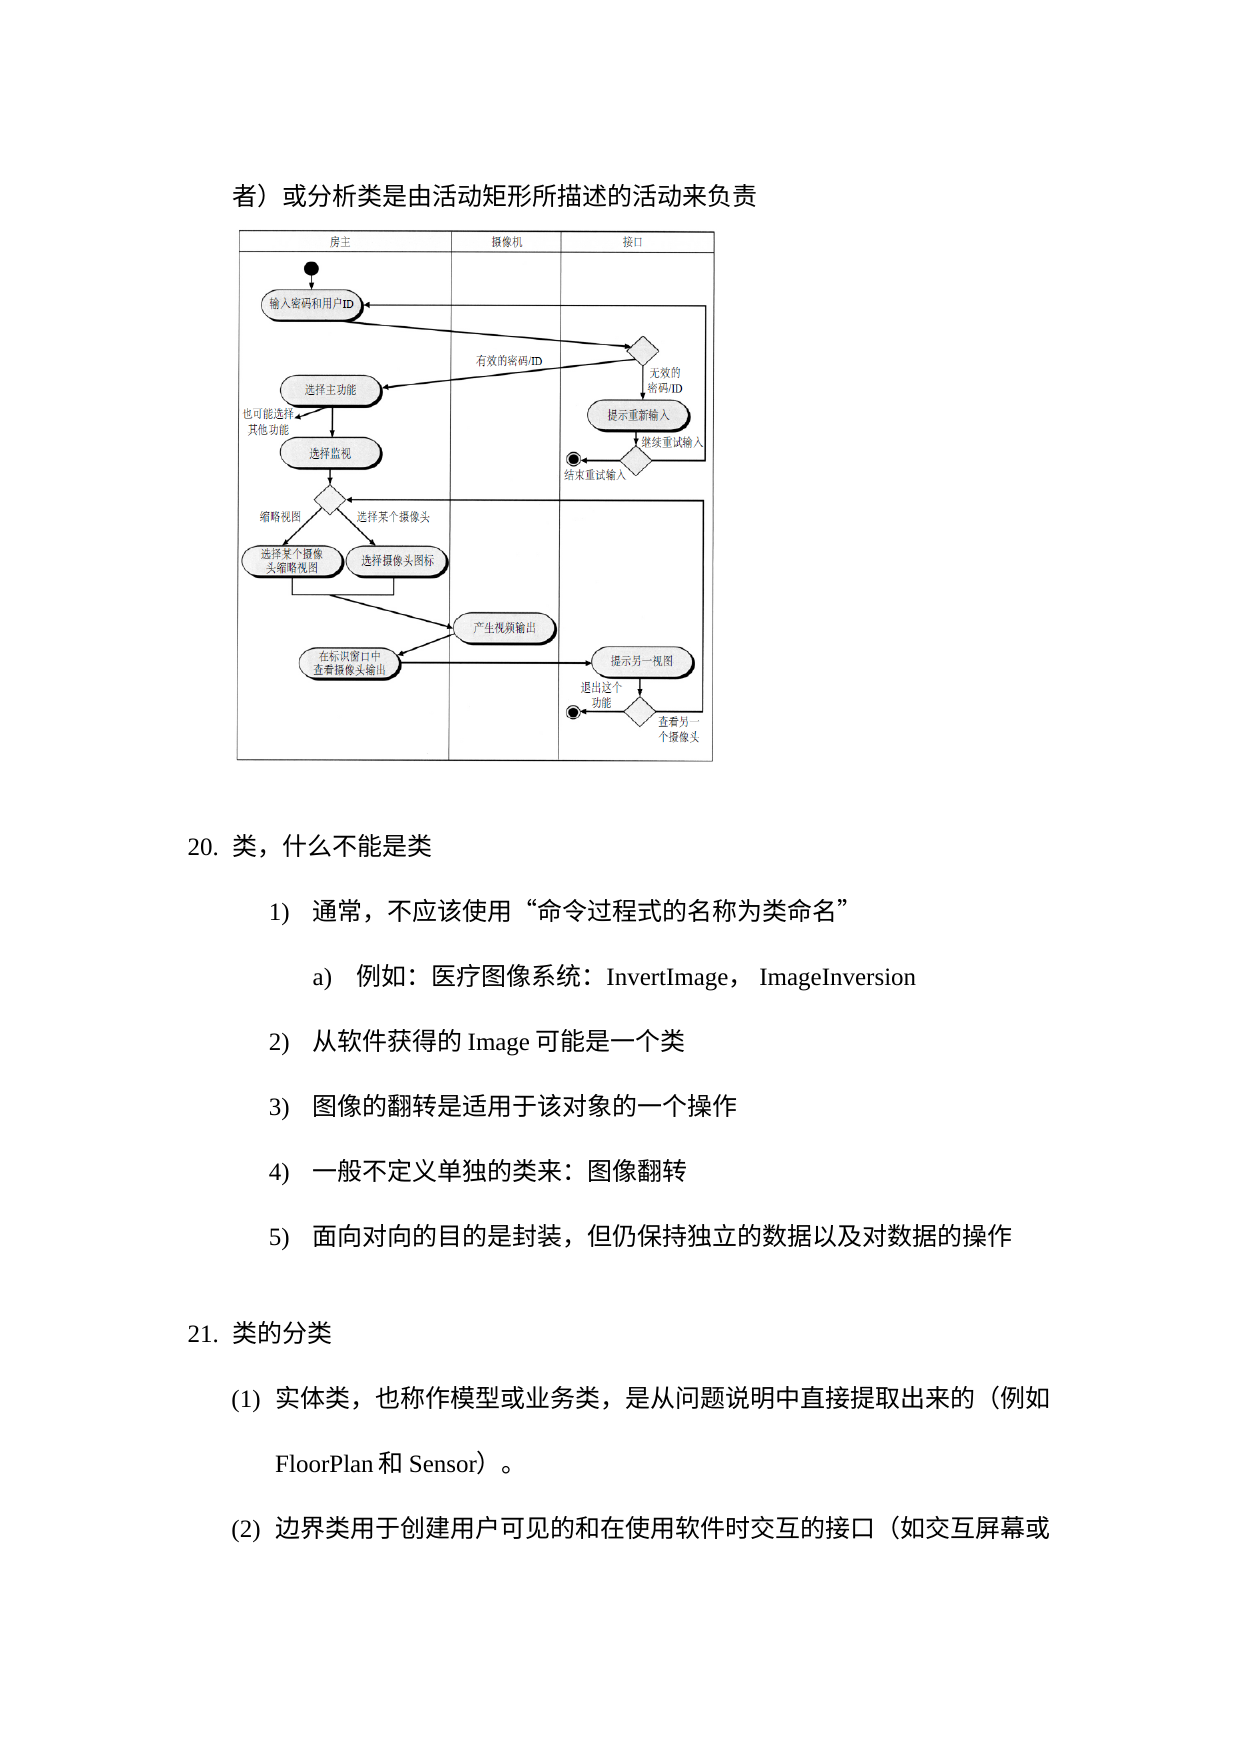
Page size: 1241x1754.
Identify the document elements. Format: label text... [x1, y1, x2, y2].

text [232, 162, 1053, 227]
list 类，什么不能是类 [187, 812, 1053, 877]
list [231, 1494, 1053, 1559]
list 实体类，也称作模型或业务类，是从问题说明中直接提取出来的（例如FloorPlan和Sensor）。 [231, 1364, 1053, 1494]
list 通常，不应该使用“命令过程式的名称为类命名” [269, 877, 1053, 942]
list 一般不定义单独的类来：图像翻转 [269, 1137, 1053, 1202]
picture [231, 227, 720, 765]
list 类的分类 [187, 1299, 1053, 1364]
list 图像的翻转是适用于该对象的一个操作 [269, 1072, 1053, 1137]
list 面向对向的目的是封装，但仍保持独立的数据以及对数据的操作 [269, 1202, 1053, 1267]
list 从软件获得的Image可能是一个类 [269, 1007, 1053, 1072]
list 例如：医疗图像系统：InvertImage， ImageInversion [312, 942, 1053, 1007]
